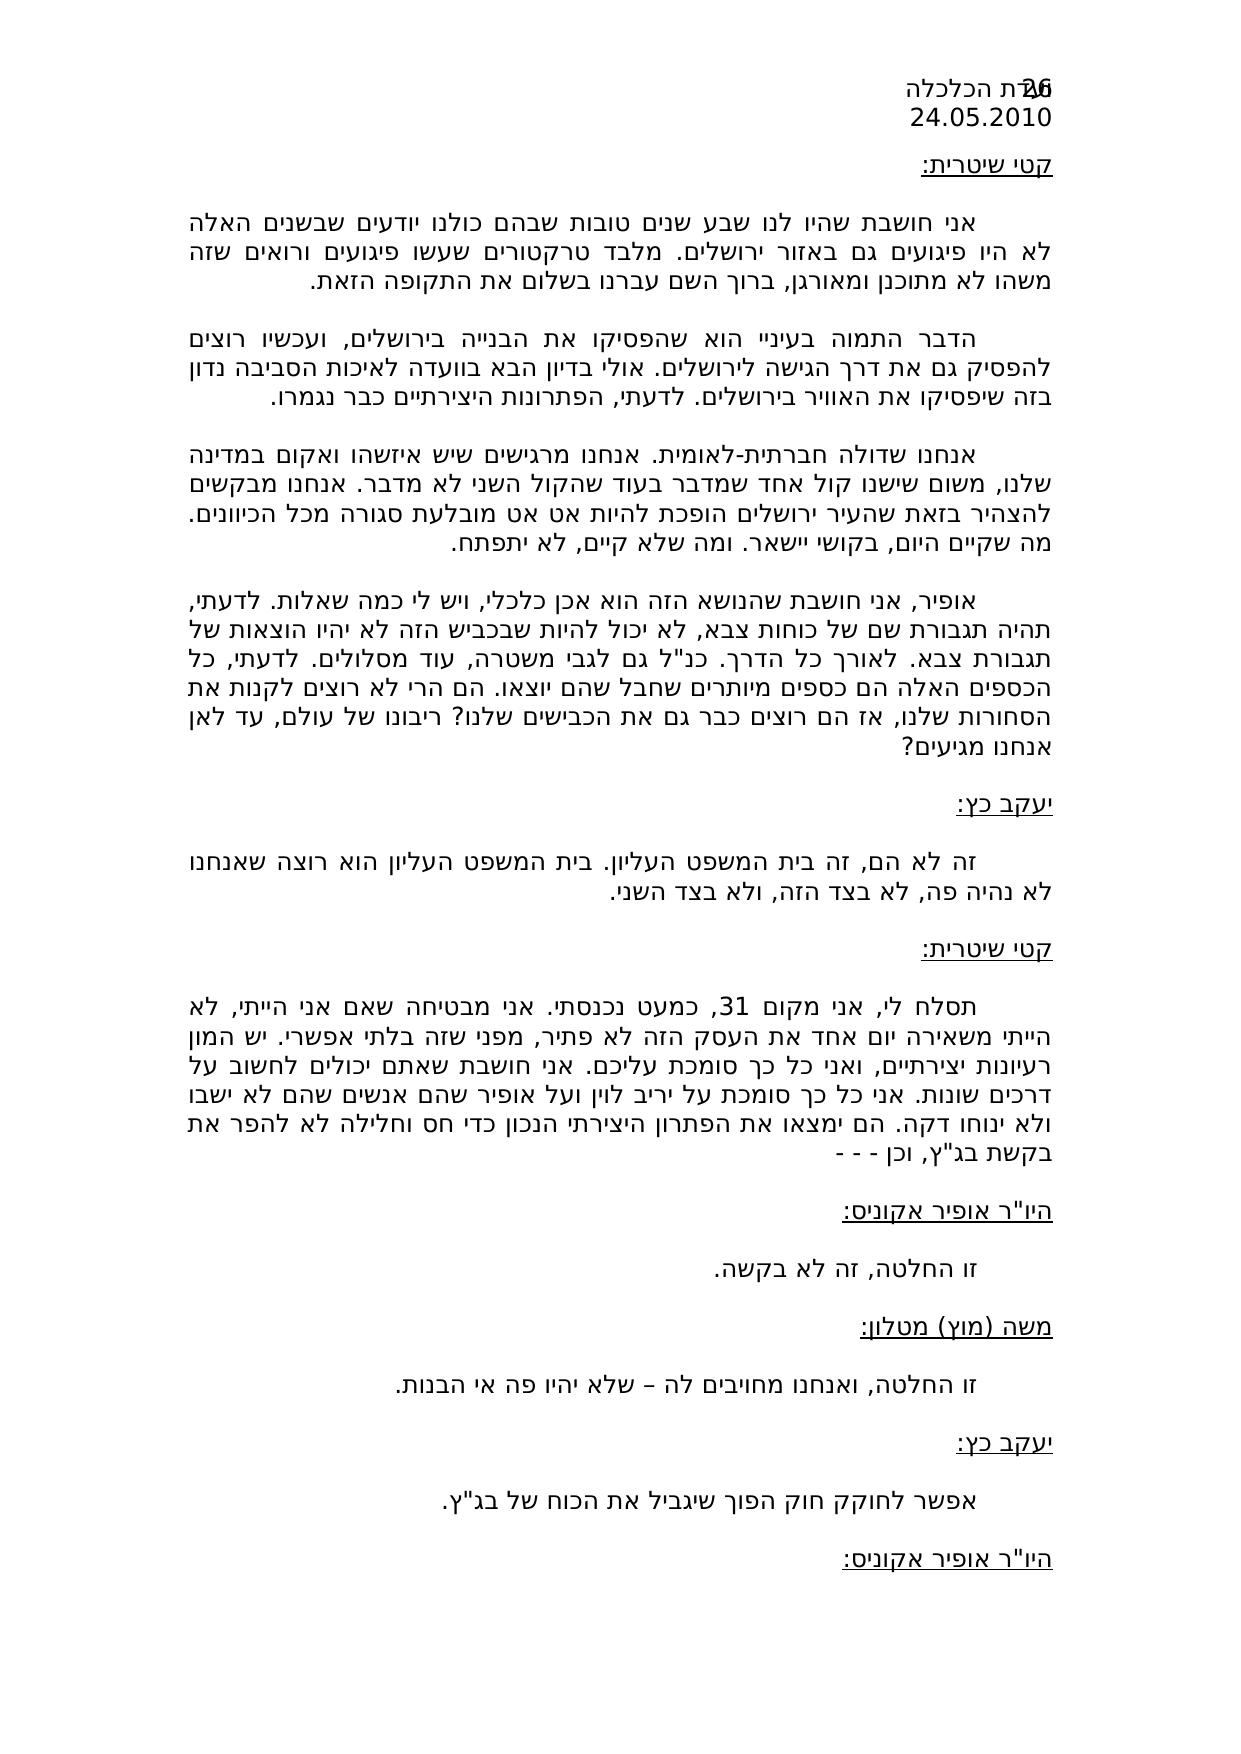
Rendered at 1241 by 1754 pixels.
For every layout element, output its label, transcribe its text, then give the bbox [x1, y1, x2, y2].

text יעקב כץ: [187, 789, 1053, 819]
text יעקב כץ: [187, 1428, 1053, 1457]
text אנחנו שדולה חברתית-לאומית. אנחנו מרגישים שיש איזשהו ואקום במדינה שלנו, משום שישנו קול אחד שמדבר בעוד שהקול השני לא מדבר. אנחנו מבקשים להצהיר בזאת שהעיר ירושלים הופכת להיות אט אט מובלעת סגורה מכל הכיוונים. מה שקיים היום, בקושי יישאר. ומה שלא קיים, לא יתפתח. [187, 440, 1053, 557]
text אני חושבת שהיו לנו שבע שנים טובות שבהם כולנו יודעים שבשנים האלה לא היו פיגועים גם באזור ירושלים. מלבד טרקטורים שעשו פיגועים ורואים שזה משהו לא מתוכנן ומאורגן, ברוך השם עברנו בשלום את התקופה הזאת. [187, 208, 1053, 295]
text אפשר לחוקק חוק הפוך שיגביל את הכוח של בג"ץ. [187, 1486, 1053, 1515]
text משה (מוץ) מטלון: [187, 1312, 1053, 1341]
text זה לא הם, זה בית המשפט העליון. בית המשפט העליון הוא רוצה שאנחנו לא נהיה פה, לא בצד הזה, ולא בצד השני. [187, 847, 1053, 906]
text תסלח לי, אני מקום 31, כמעט נכנסתי. אני מבטיחה שאם אני הייתי, לא הייתי משאירה יום אחד את העסק הזה לא פתיר, מפני שזה בלתי אפשרי. יש המון רעיונות יצירתיים, ואני כל כך סומכת עליכם. אני חושבת שאתם יכולים לחשוב על דרכים שונות. אני כל כך סומכת על יריב לוין ועל אופיר שהם אנשים שהם לא ישבו ולא ינוחו דקה. הם ימצאו את הפתרון היצירתי הנכון כדי חס וחלילה לא להפר את בקשת בג"ץ, וכן - - - [187, 992, 1053, 1167]
text אופיר, אני חושבת שהנושא הזה הוא אכן כלכלי, ויש לי כמה שאלות. לדעתי, תהיה תגבורת שם של כוחות צבא, לא יכול להיות שבכביש הזה לא יהיו הוצאות של תגבורת צבא. לאורך כל הדרך. כנ"ל גם לגבי משטרה, עוד מסלולים. לדעתי, כל הכספים האלה הם כספים מיותרים שחבל שהם יוצאו. הם הרי לא רוצים לקנות את הסחורות שלנו, אז הם רוצים כבר גם את הכבישים שלנו? ריבונו של עולם, עד לאן אנחנו מגיעים? [187, 586, 1053, 761]
text זו החלטה, ואנחנו מחויבים לה – שלא יהיו פה אי הבנות. [187, 1370, 1053, 1399]
text קטי שיטרית: [187, 150, 1053, 179]
text קטי שיטרית: [187, 934, 1053, 964]
text זו החלטה, זה לא בקשה. [187, 1254, 1053, 1283]
text הדבר התמוה בעיניי הוא שהפסיקו את הבנייה בירושלים, ועכשיו רוצים להפסיק גם את דרך הגישה לירושלים. אולי בדיון הבא בוועדה לאיכות הסביבה נדון בזה שיפסיקו את האוויר בירושלים. לדעתי, הפתרונות היצירתיים כבר נגמרו. [187, 324, 1053, 412]
text היו"ר אופיר אקוניס: [187, 1544, 1053, 1573]
text היו"ר אופיר אקוניס: [187, 1196, 1053, 1225]
